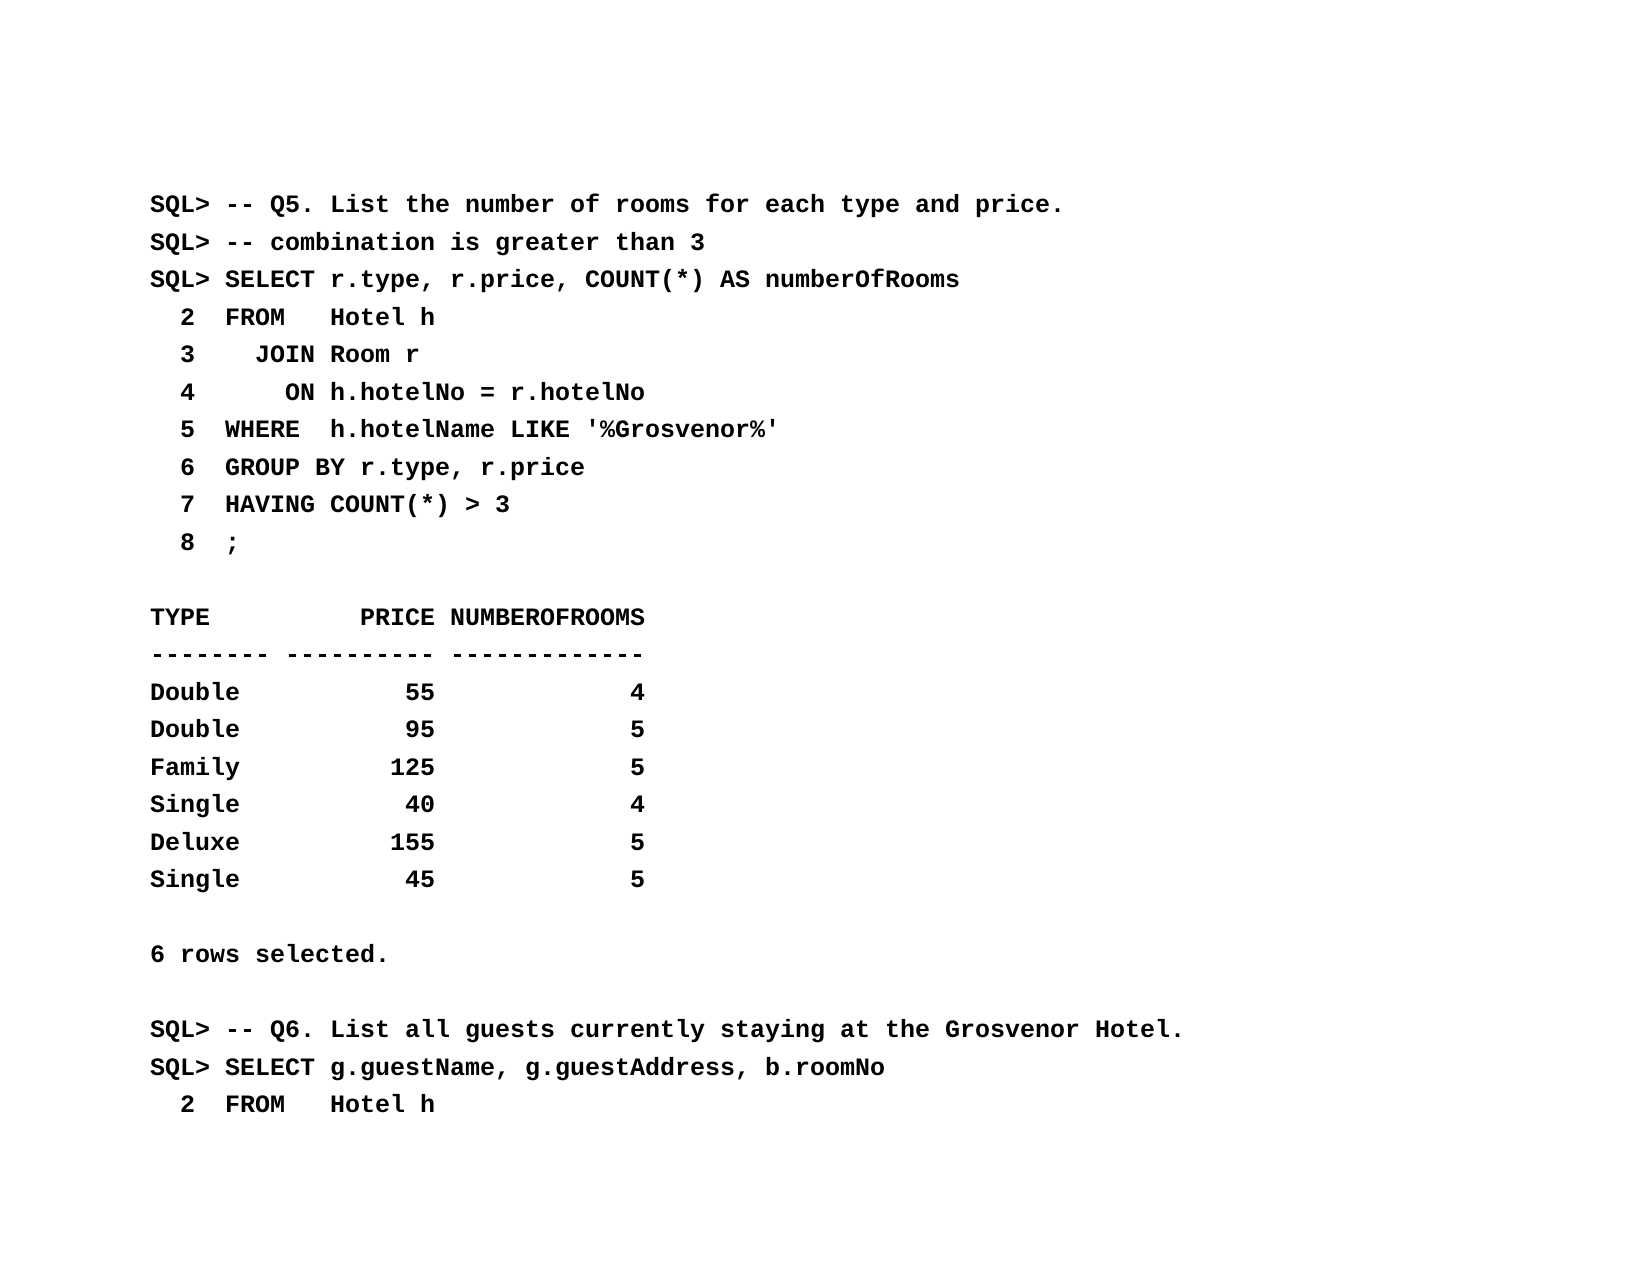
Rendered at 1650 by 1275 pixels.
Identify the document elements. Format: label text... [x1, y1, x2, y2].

text 2 FROM Hotel h [150, 1087, 1500, 1125]
text 4 ON h.hotelNo = r.hotelNo [150, 375, 1500, 412]
text 6 GROUP BY r.type, r.price [150, 450, 1500, 487]
text SQL> -- combination is greater than 3 [150, 225, 1500, 262]
text SQL> -- Q6. List all guests currently staying at the Grosvenor Hotel. [150, 1012, 1500, 1050]
text SQL> SELECT g.guestName, g.guestAddress, b.roomNo [150, 1050, 1500, 1087]
text Double 55 4 [150, 675, 1500, 712]
text Deluxe 155 5 [150, 825, 1500, 862]
text 7 HAVING COUNT(*) > 3 [150, 487, 1500, 525]
text Single 40 4 [150, 787, 1500, 825]
text SQL> -- Q5. List the number of rooms for each type and price. [150, 187, 1500, 225]
text 8 ; [150, 525, 1500, 562]
text 3 JOIN Room r [150, 337, 1500, 375]
text 2 FROM Hotel h [150, 300, 1500, 337]
text Double 95 5 [150, 712, 1500, 750]
text 5 WHERE h.hotelName LIKE '%Grosvenor%' [150, 412, 1500, 450]
text SQL> SELECT r.type, r.price, COUNT(*) AS numberOfRooms [150, 262, 1500, 300]
text Family 125 5 [150, 750, 1500, 787]
text 6 rows selected. [150, 937, 1500, 975]
text Single 45 5 [150, 862, 1500, 900]
text TYPE PRICE NUMBEROFROOMS [150, 600, 1500, 637]
text -------- ---------- ------------- [150, 637, 1500, 675]
